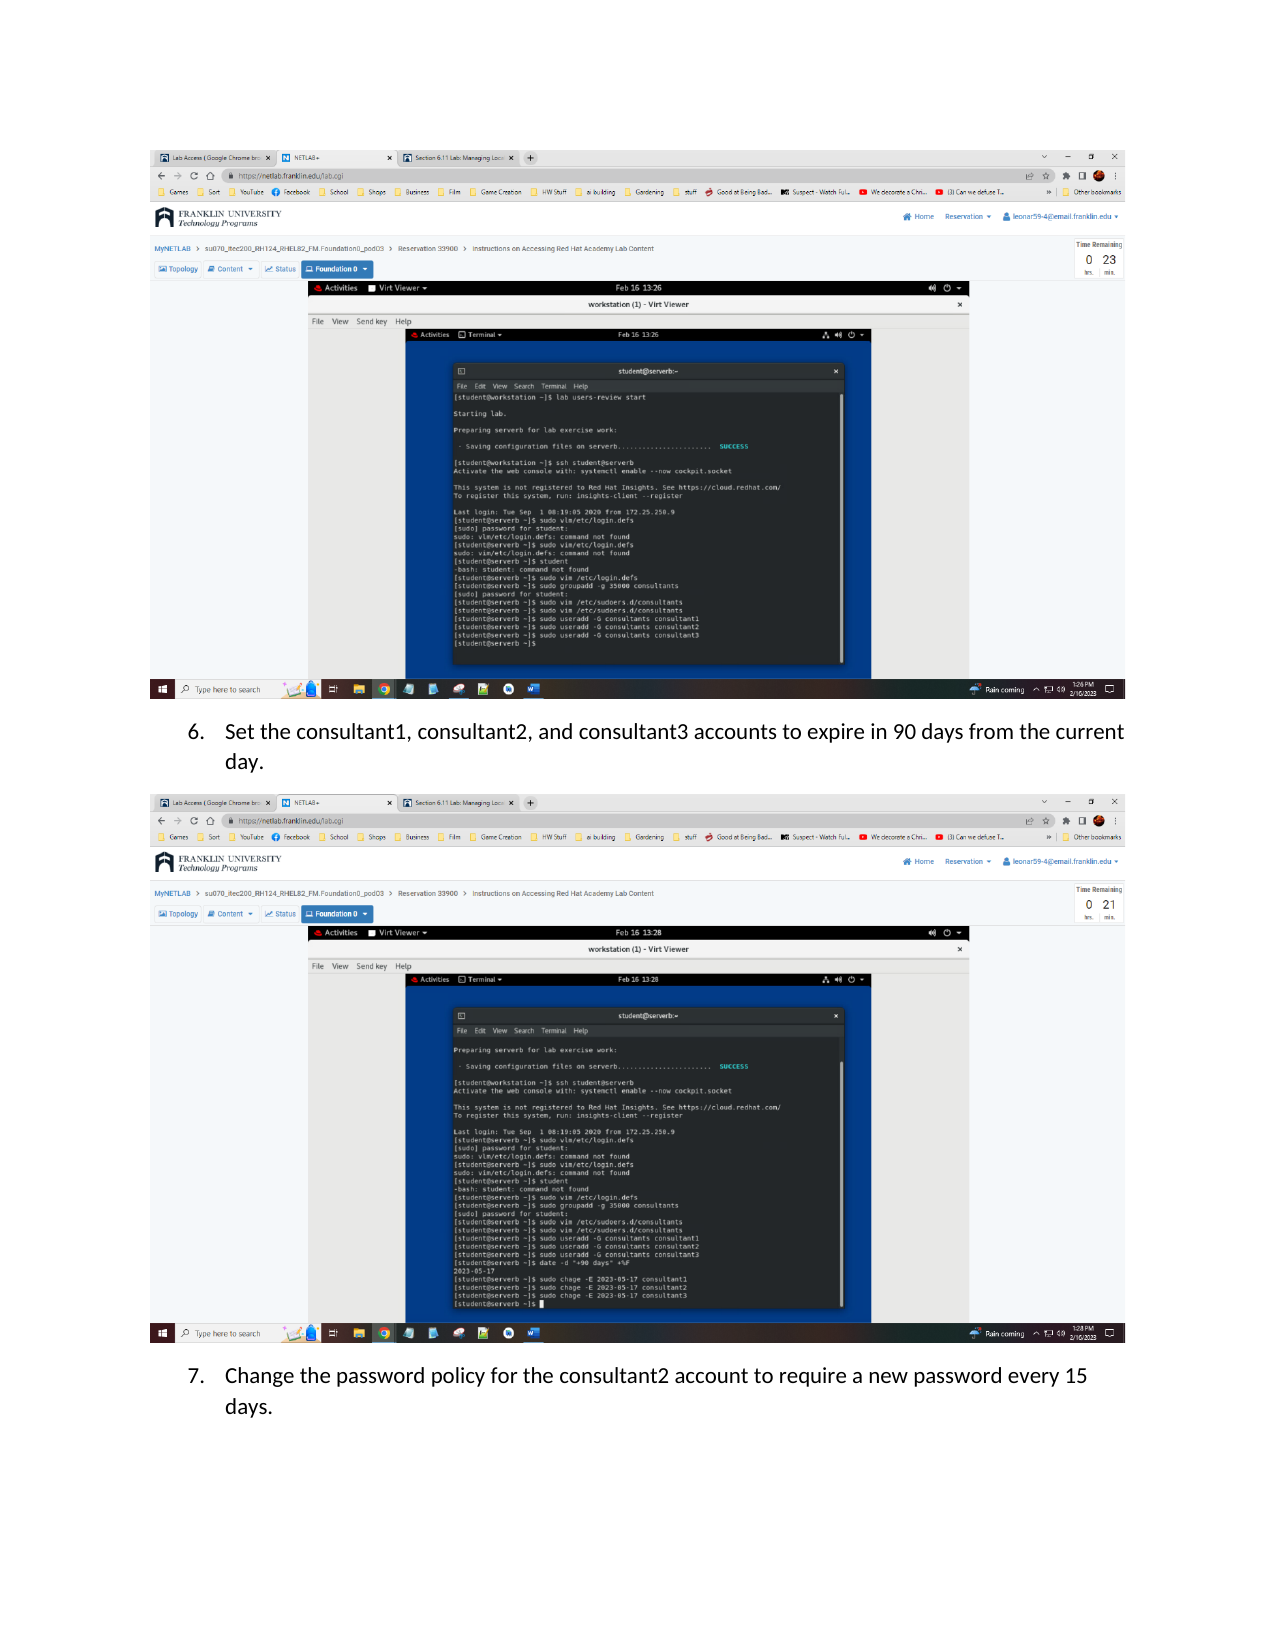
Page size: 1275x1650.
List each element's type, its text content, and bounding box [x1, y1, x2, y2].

picture [150, 150, 1125, 699]
picture [150, 794, 1125, 1343]
list Change the password policy for the consultant2 account to require a new password every 15 days. [187, 1362, 1125, 1420]
list Set the consultant1, consultant2, and consultant3 accounts to expire in 90 days from the current day. [187, 717, 1125, 776]
